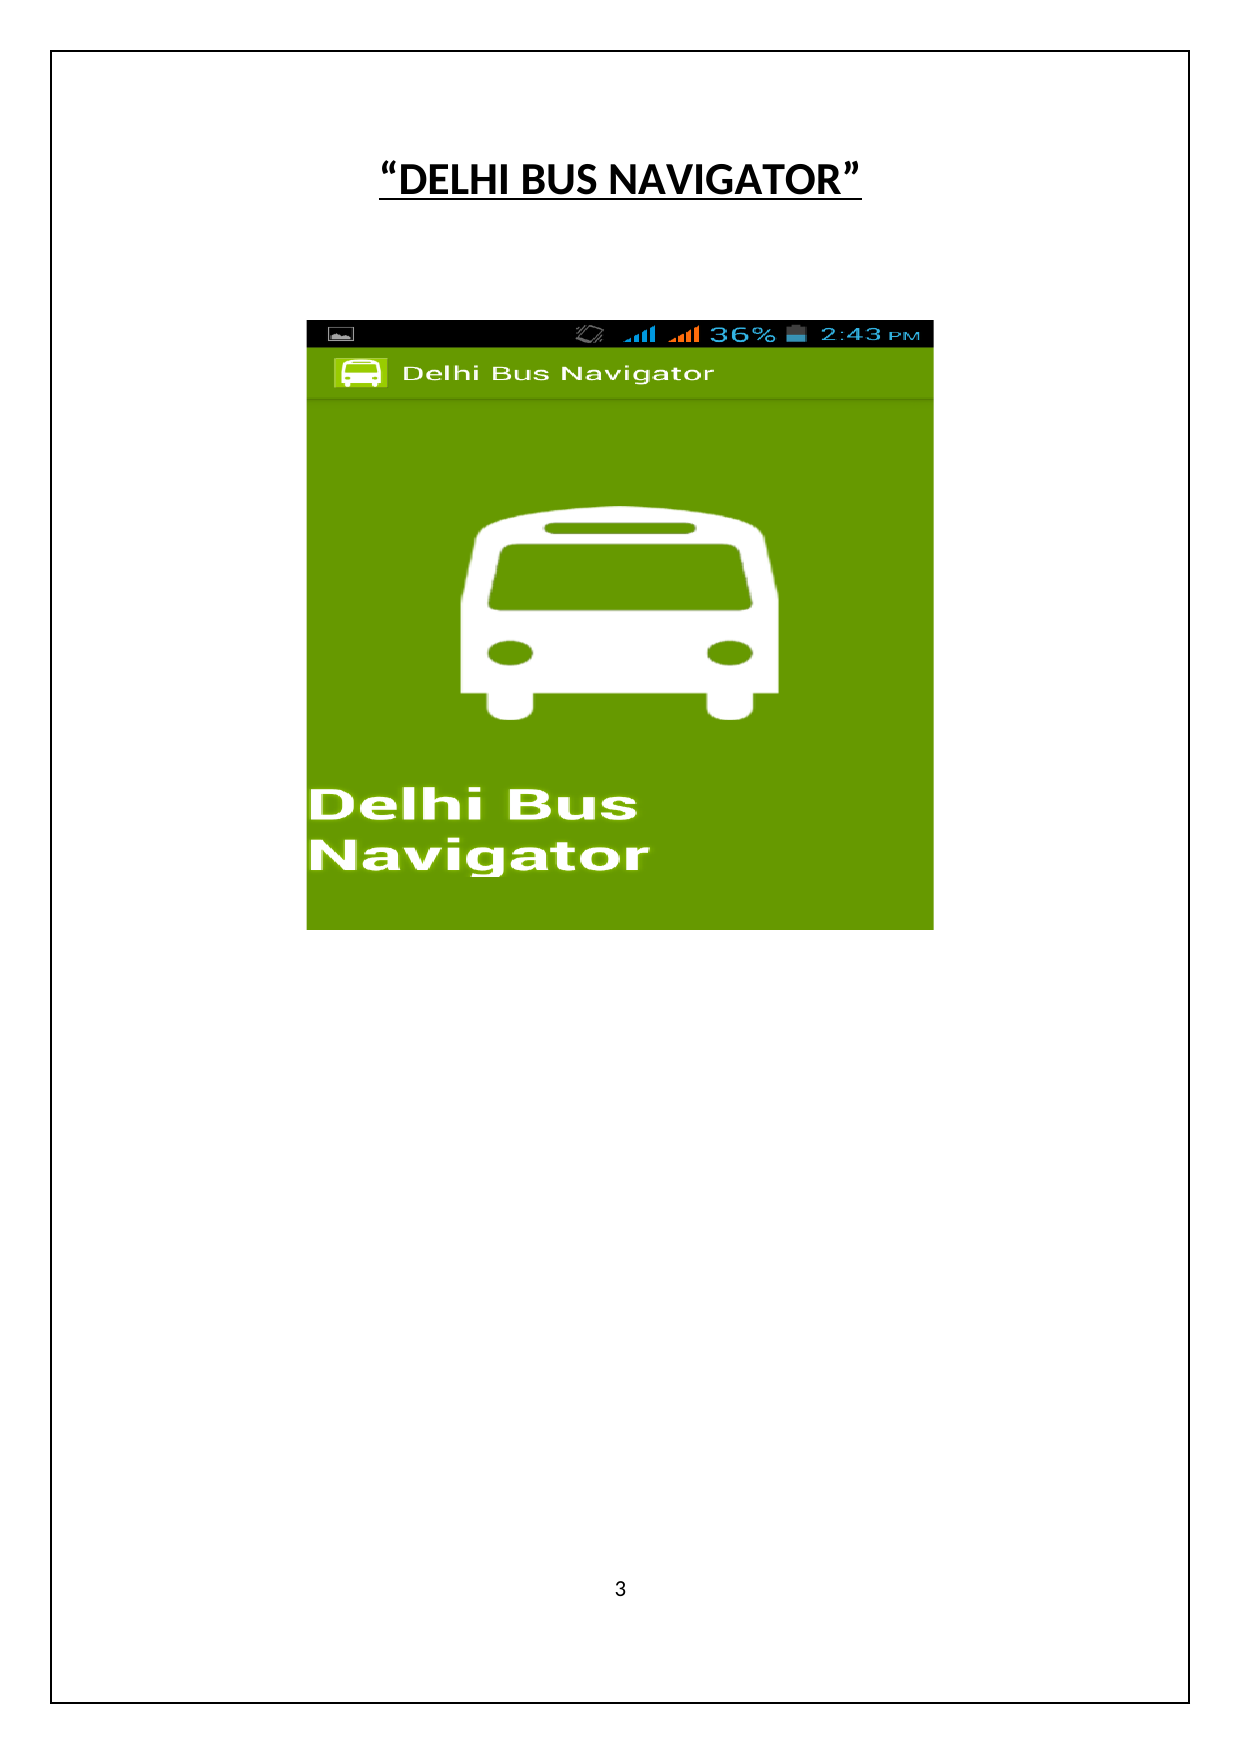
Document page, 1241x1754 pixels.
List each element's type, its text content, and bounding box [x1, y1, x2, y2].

text “DELHI BUS NAVIGATOR” [150, 150, 1090, 206]
picture [306, 320, 934, 930]
